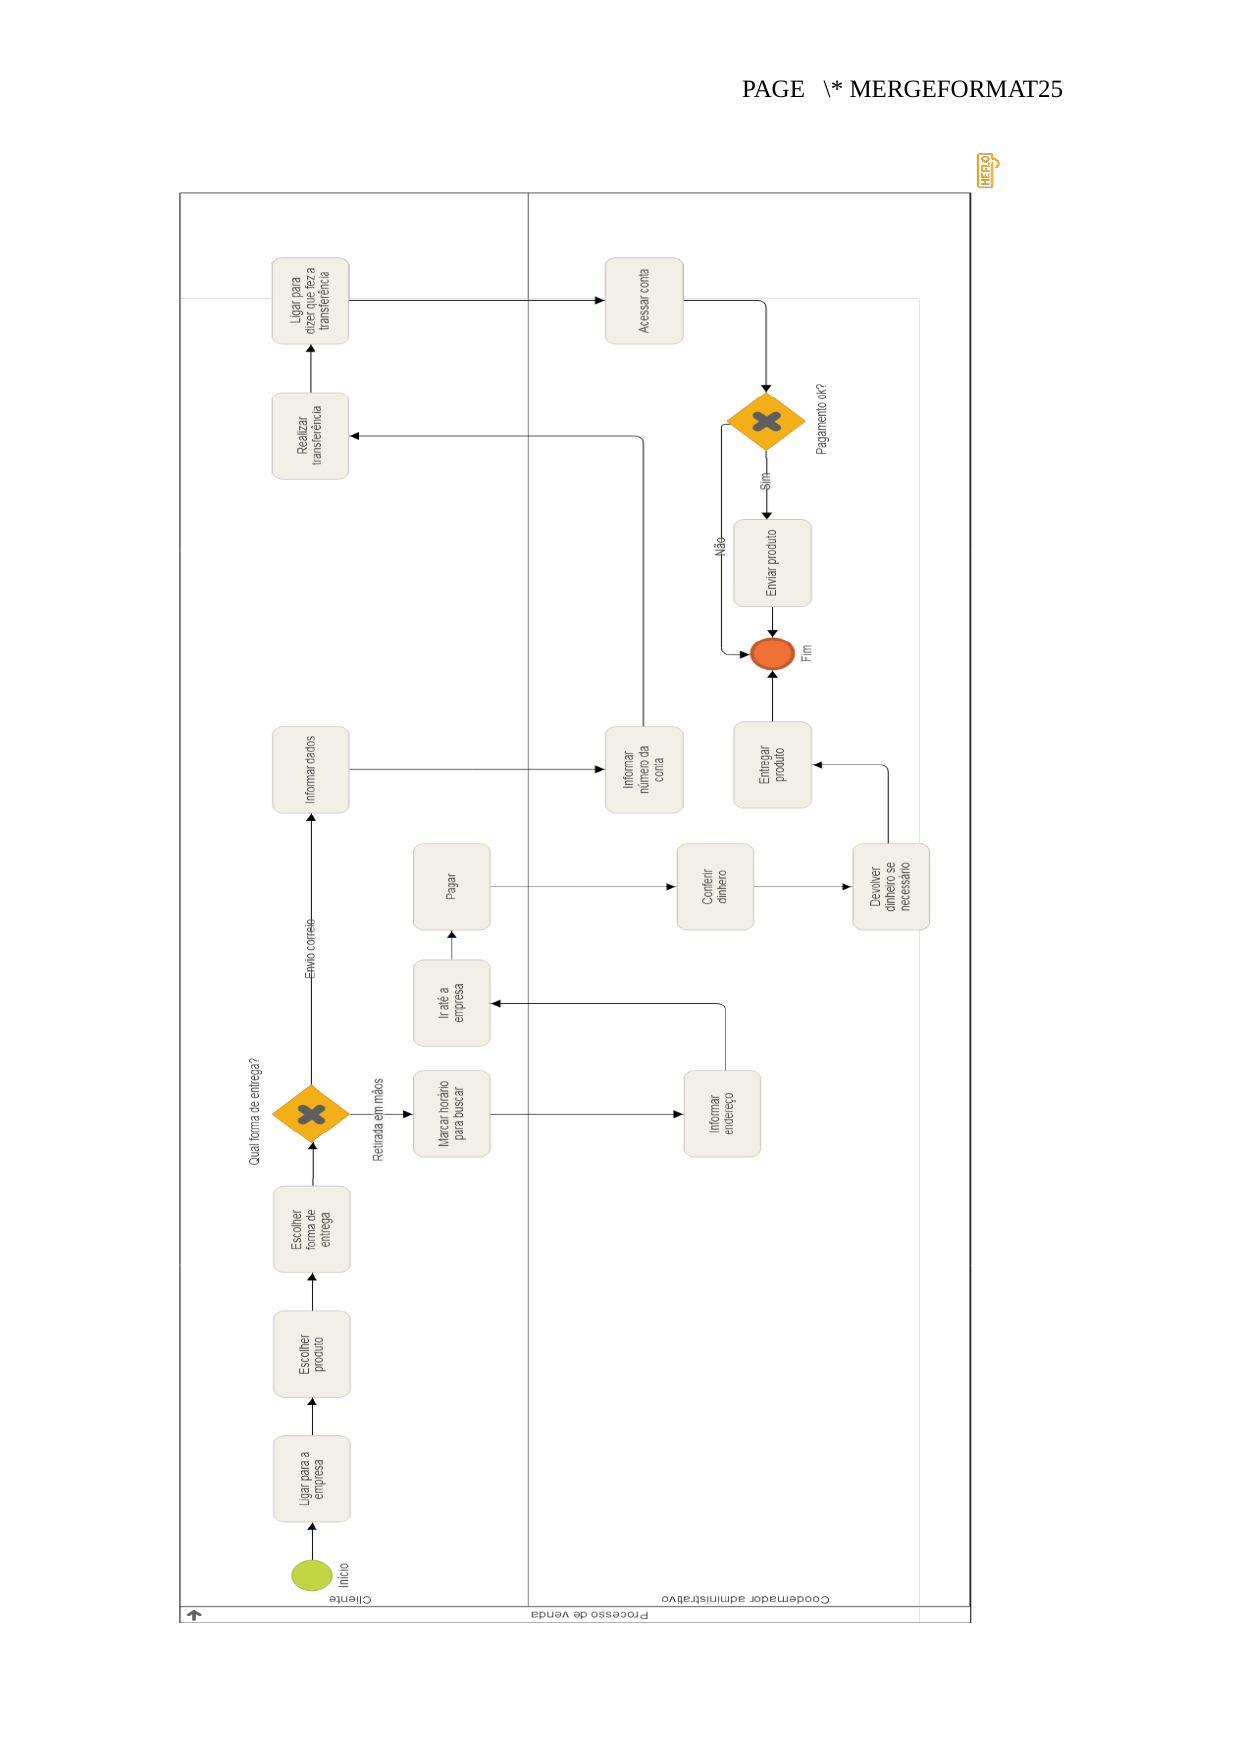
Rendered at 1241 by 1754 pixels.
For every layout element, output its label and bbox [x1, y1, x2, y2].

picture [180, 153, 1000, 1622]
